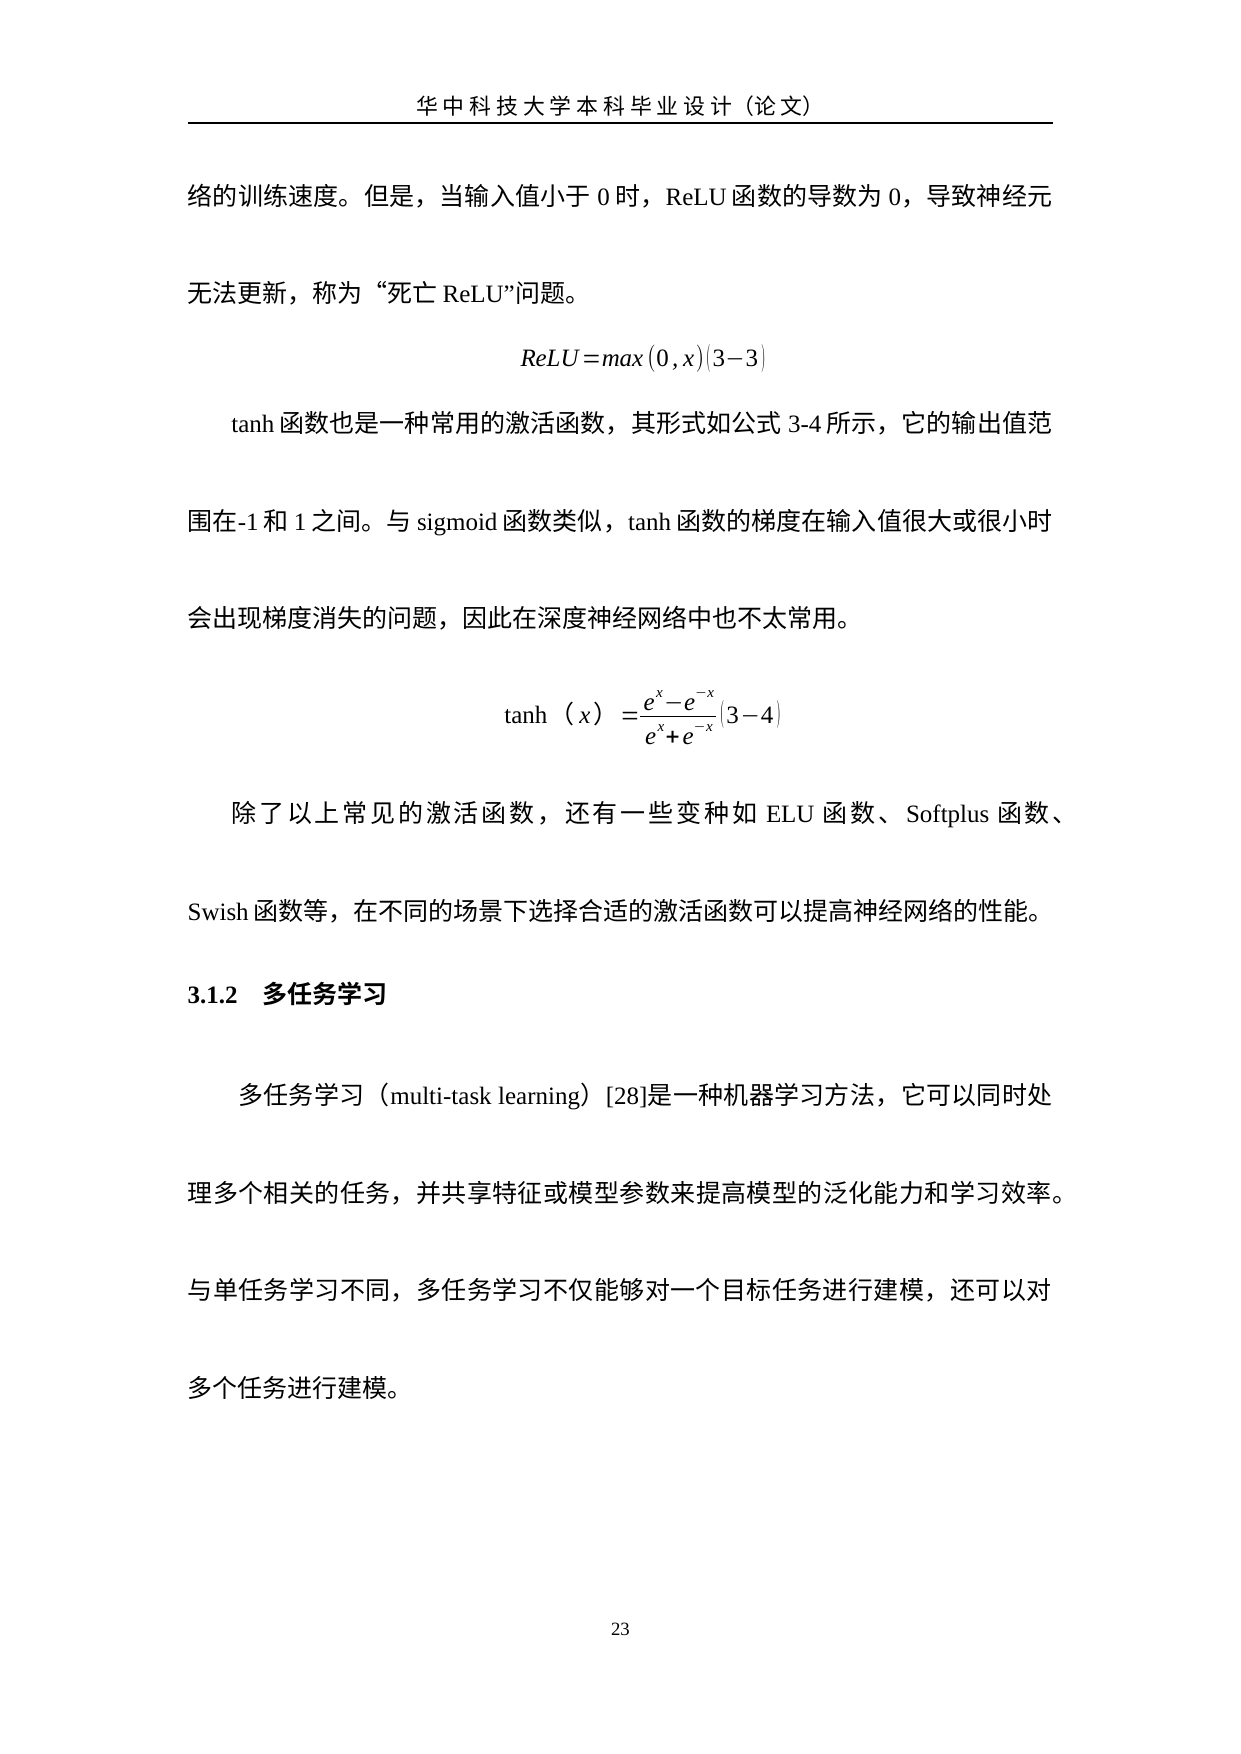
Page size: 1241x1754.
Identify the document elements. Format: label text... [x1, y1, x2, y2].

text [187, 162, 1053, 324]
text tanh函数也是一种常用的激活函数，其形式如公式3-4所示，它的输出值范围在-1和1之间。与sigmoid函数类似，tanh函数的梯度在输入值很大或很小时会出现梯度消失的问题，因此在深度神经网络中也不太常用。 [187, 389, 1053, 649]
text 多任务学习（multi-task learning）[28]是一种机器学习方法，它可以同时处理多个相关的任务，并共享特征或模型参数来提高模型的泛化能力和学习效率。与单任务学习不同，多任务学习不仅能够对一个目标任务进行建模，还可以对多个任务进行建模。 [187, 1061, 1053, 1419]
text 多任务学习 [187, 960, 1053, 1025]
text 除了以上常见的激活函数，还有一些变种如ELU函数、Softplus函数、Swish函数等，在不同的场景下选择合适的激活函数可以提高神经网络的性能。 [187, 779, 1053, 942]
